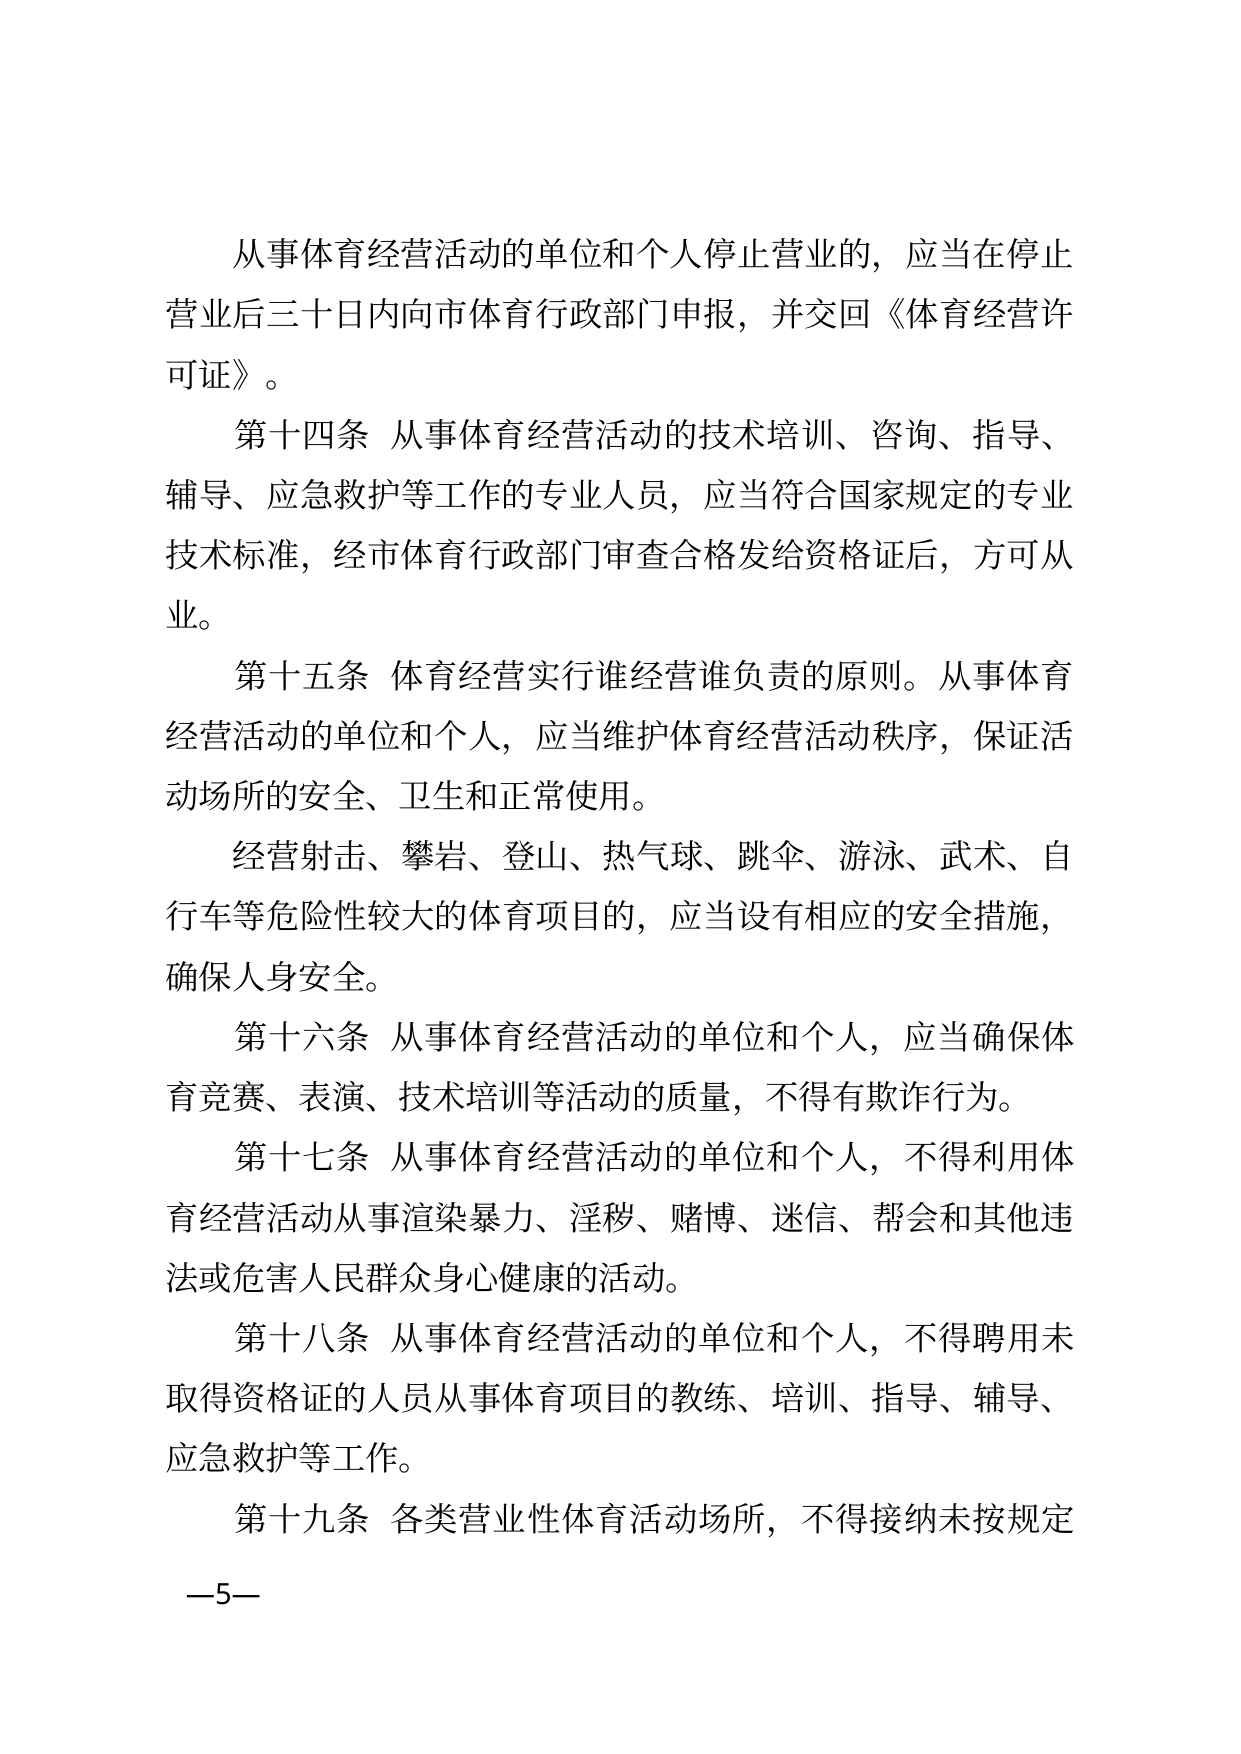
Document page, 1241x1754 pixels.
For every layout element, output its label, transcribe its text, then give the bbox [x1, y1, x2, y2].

text 第十四条 从事体育经营活动的技术培训、咨询、指导、辅导、应急救护等工作的专业人员，应当符合国家规定的专业技术标准，经市体育行政部门审查合格发给资格证后，方可从业。 [165, 399, 1075, 640]
text 第十八条 从事体育经营活动的单位和个人，不得聘用未取得资格证的人员从事体育项目的教练、培训、指导、辅导、应急救护等工作。 [165, 1302, 1075, 1483]
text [165, 1483, 1075, 1543]
text 经营射击、攀岩、登山、热气球、跳伞、游泳、武术、自行车等危险性较大的体育项目的，应当设有相应的安全措施，确保人身安全。 [165, 821, 1075, 1001]
text 第十六条 从事体育经营活动的单位和个人，应当确保体育竞赛、表演、技术培训等活动的质量，不得有欺诈行为。 [165, 1001, 1075, 1122]
text 从事体育经营活动的单位和个人停止营业的，应当在停止营业后三十日内向市体育行政部门申报，并交回《体育经营许可证》。 [165, 218, 1075, 399]
text 第十七条 从事体育经营活动的单位和个人，不得利用体育经营活动从事渲染暴力、淫秽、赌博、迷信、帮会和其他违法或危害人民群众身心健康的活动。 [165, 1122, 1075, 1302]
text 第十五条 体育经营实行谁经营谁负责的原则。从事体育经营活动的单位和个人，应当维护体育经营活动秩序，保证活动场所的安全、卫生和正常使用。 [165, 640, 1075, 821]
